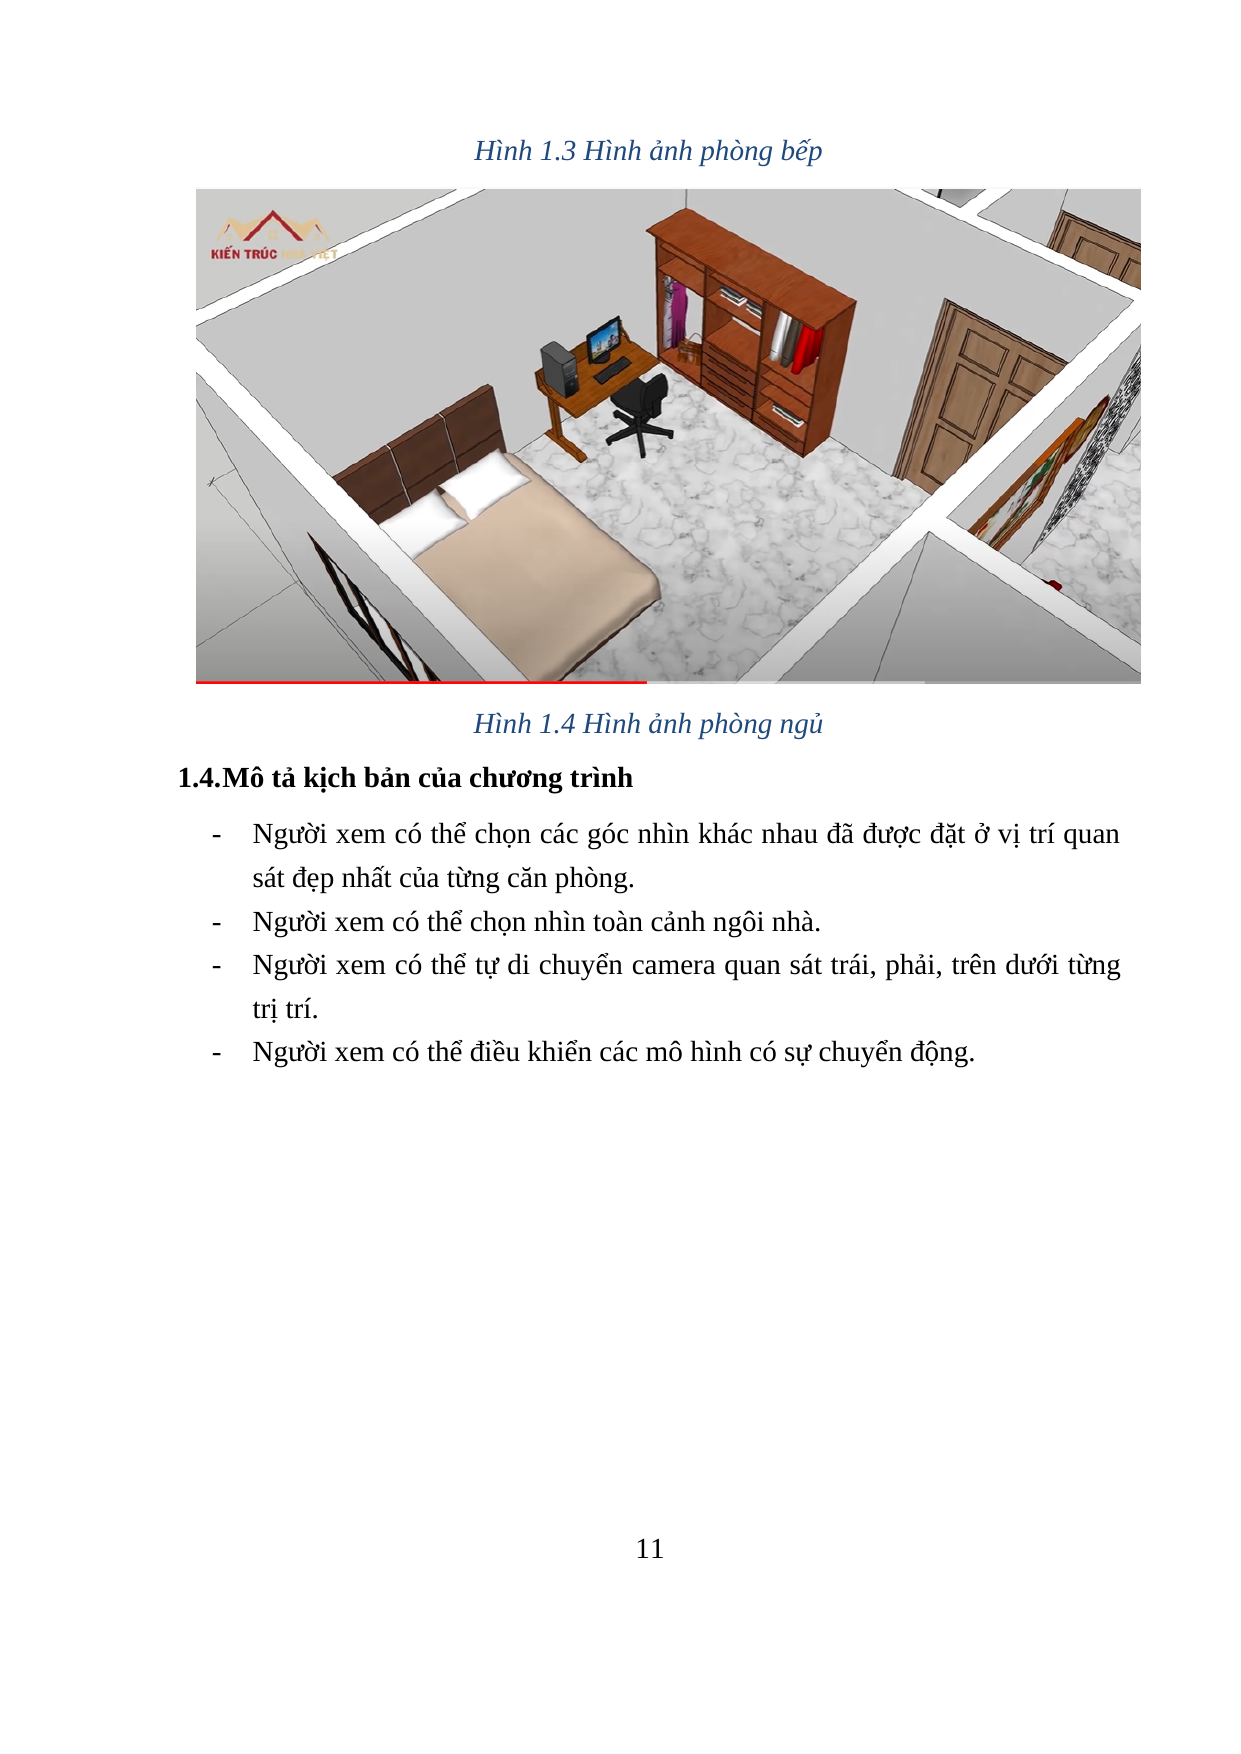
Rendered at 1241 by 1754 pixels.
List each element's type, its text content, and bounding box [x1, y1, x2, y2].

list Người xem có thể chọn các góc nhìn khác nhau đã được đặt ở vị trí quan sát đẹp nhất của từng căn phòng. [212, 817, 1122, 894]
list Người xem có thể chọn nhìn toàn cảnh ngôi nhà. [212, 904, 1122, 937]
text Hình 1.3 Hình ảnh phòng bếp [177, 133, 1122, 167]
picture [196, 187, 1141, 684]
subtitle Mô tả kịch bản của chương trình [177, 761, 1122, 794]
text Hình 1.4 Hình ảnh phòng ngủ [177, 706, 1122, 740]
list Người xem có thể điều khiển các mô hình có sự chuyển động. [212, 1034, 1122, 1068]
list Người xem có thể tự di chuyển camera quan sát trái, phải, trên dưới từng trị trí. [212, 947, 1122, 1024]
